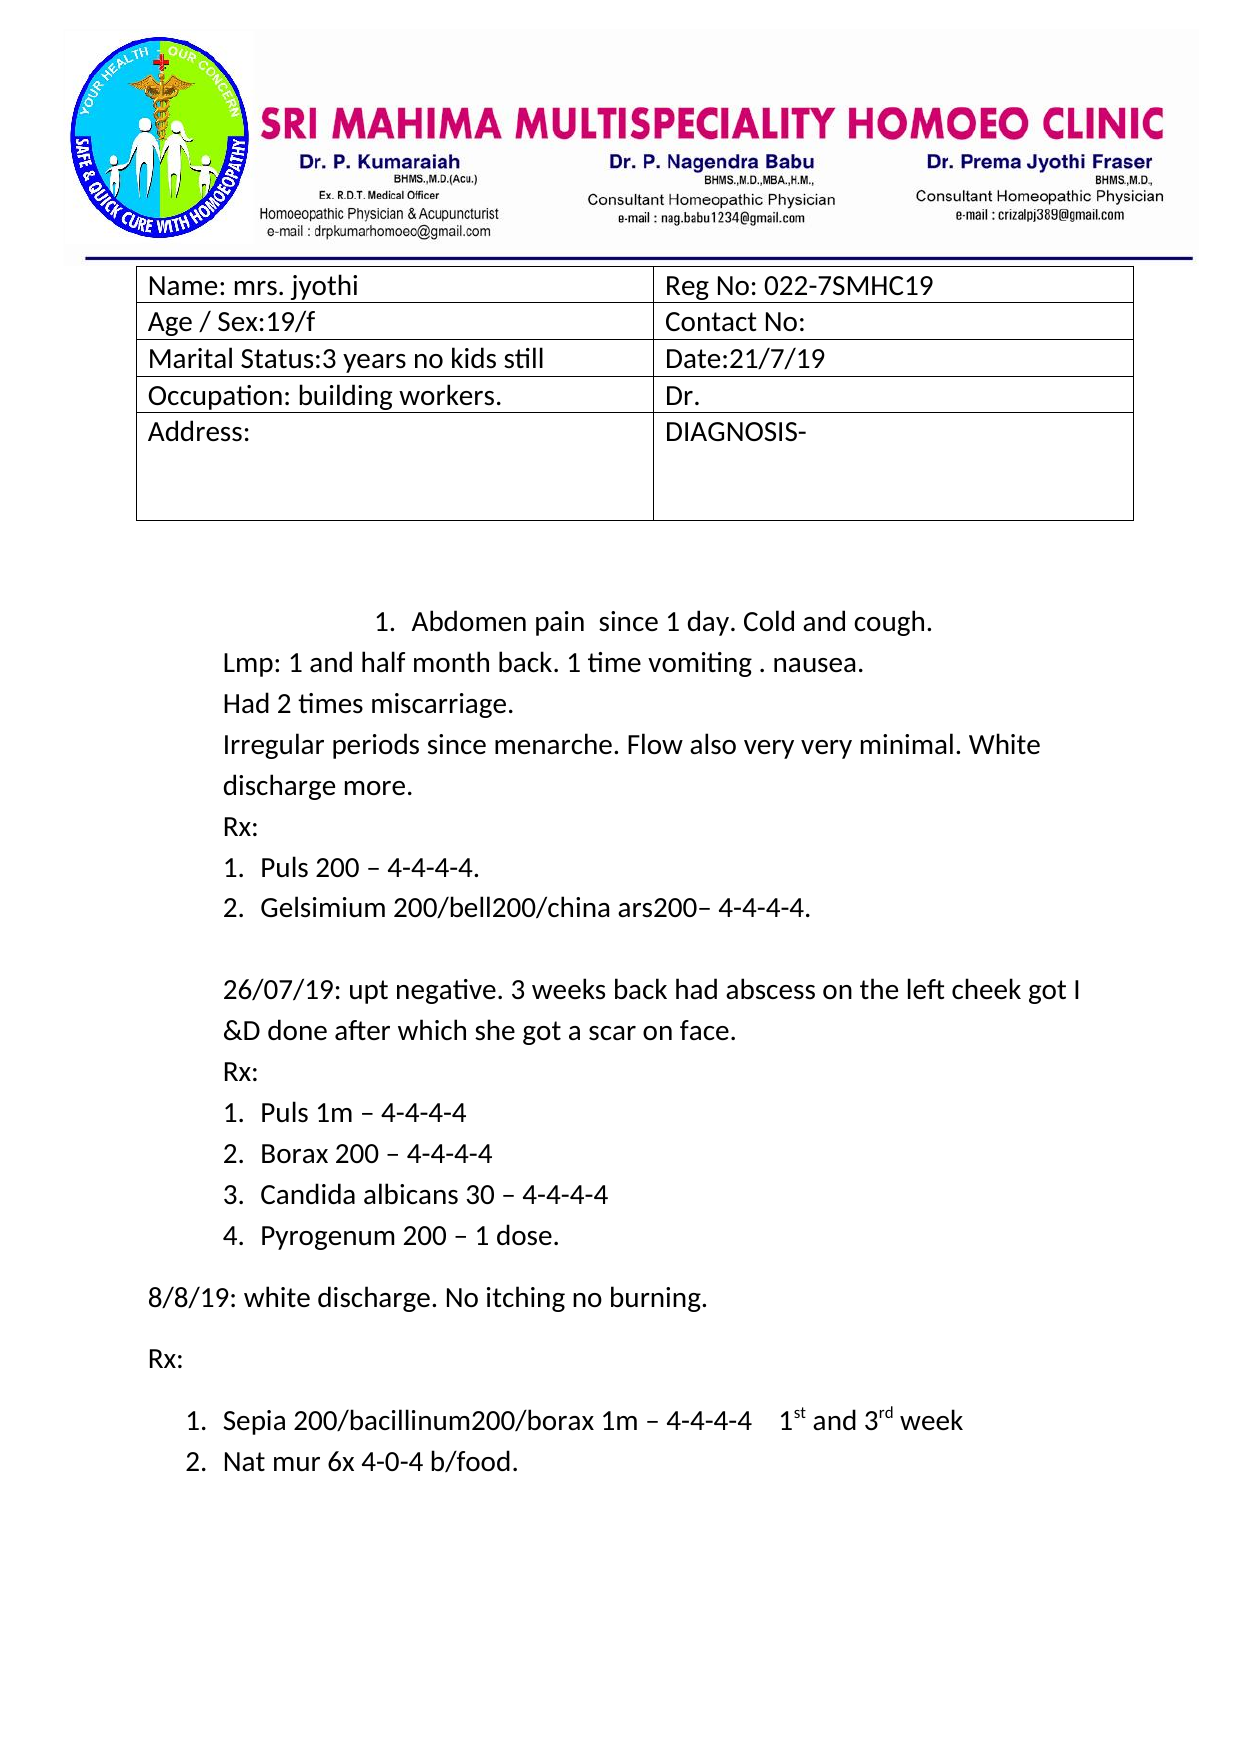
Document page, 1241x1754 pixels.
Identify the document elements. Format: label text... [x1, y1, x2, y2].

list Puls 200 – 4-4-4-4. [223, 849, 1122, 884]
table_cell Contact No: [654, 303, 1133, 339]
text Rx: [148, 1341, 1122, 1376]
table_cell Marital Status:3 years no kids still [137, 340, 653, 376]
list Abdomen pain since 1 day. Cold and cough. [185, 603, 1122, 639]
table_cell Date:21/7/19 [654, 340, 1133, 376]
table_cell Dr. [654, 377, 1133, 412]
text 8/8/19: white discharge. No itching no burning. [148, 1279, 1122, 1314]
list Sepia 200/bacillinum200/borax 1m – 4-4-4-4 1st and 3rd week [185, 1402, 1122, 1438]
list Gelsimium 200/bell200/china ars200– 4-4-4-4. [223, 889, 1122, 925]
table_cell DIAGNOSIS- [654, 413, 1133, 520]
picture [63, 29, 1200, 266]
table_cell Age / Sex:19/f [137, 303, 653, 339]
table_cell Occupation: building workers. [137, 377, 653, 412]
table_header Name: mrs. jyothi [137, 267, 653, 302]
list Puls 1m – 4-4-4-4 [223, 1094, 1122, 1130]
list Irregular periods since menarche. Flow also very very minimal. White discharge more. [223, 726, 1122, 802]
list Pyrogenum 200 – 1 dose. [223, 1217, 1122, 1253]
table_header Reg No: 022-7SMHC19 [654, 267, 1133, 302]
list Had 2 times miscarriage. [223, 685, 1122, 721]
table_cell Address: [137, 413, 653, 520]
list Borax 200 – 4-4-4-4 [223, 1135, 1122, 1171]
list 26/07/19: upt negative. 3 weeks back had abscess on the left cheek got I &D done after which she got a scar on face. [223, 971, 1122, 1048]
list Nat mur 6x 4-0-4 b/food. [185, 1443, 1122, 1479]
list Rx: [223, 1053, 1122, 1089]
list Rx: [223, 808, 1122, 843]
list Lmp: 1 and half month back. 1 time vomiting . nausea. [223, 644, 1122, 679]
list Candida albicans 30 – 4-4-4-4 [223, 1176, 1122, 1212]
